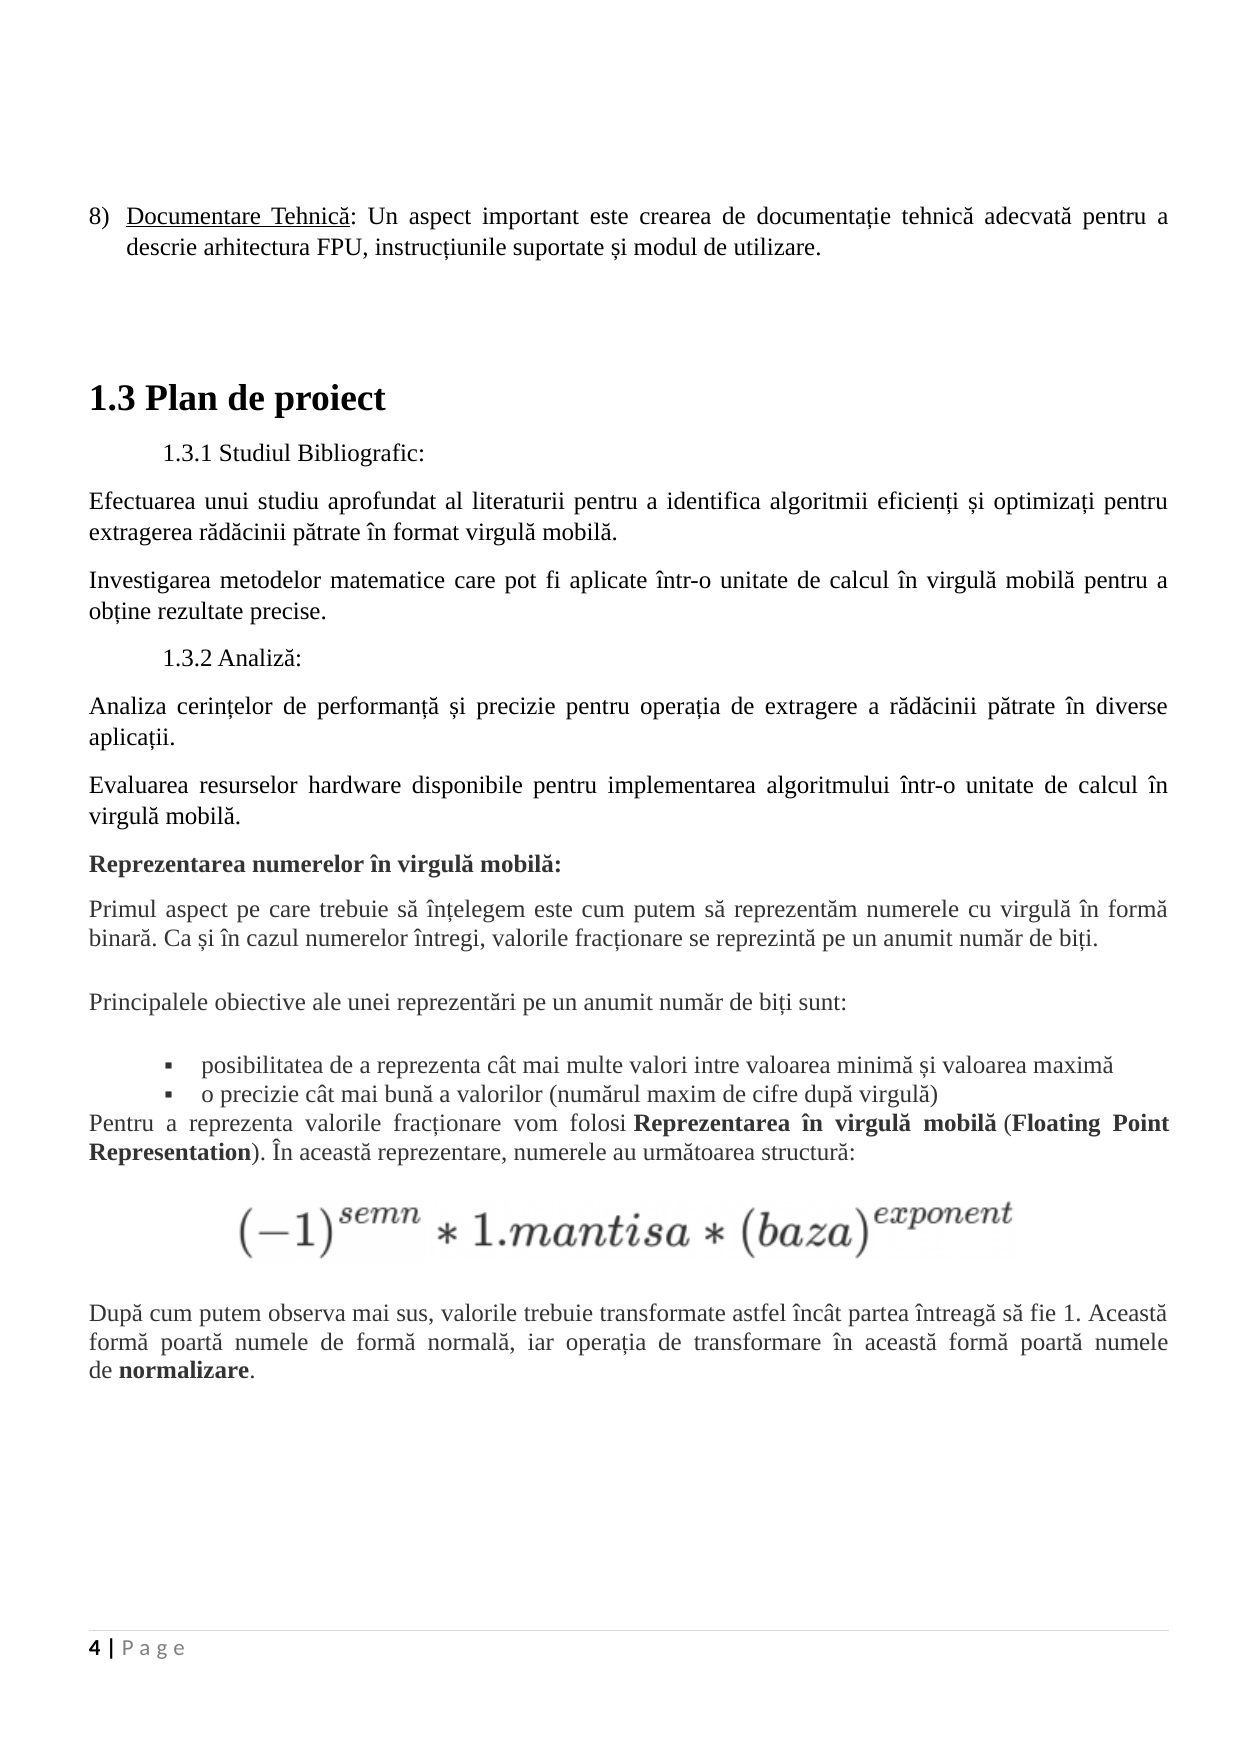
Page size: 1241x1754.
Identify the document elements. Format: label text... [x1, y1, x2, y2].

list posibilitatea de a reprezenta cât mai multe valori intre valoarea minimă și valoarea maximă [164, 1050, 1169, 1079]
list o precizie cât mai bună a valorilor (numărul maxim de cifre după virgulă) [164, 1079, 1169, 1108]
text 1.3.2 Analiză: [89, 643, 1169, 672]
text Evaluarea resurselor hardware disponibile pentru implementarea algoritmului într-o unitate de calcul în virgulă mobilă. [89, 770, 1169, 830]
text Primul aspect pe care trebuie să înțelegem este cum putem să reprezentăm numerele cu virgulă în formă binară. Ca și în cazul numerelor întregi, valorile fracționare se reprezintă pe un anumit număr de biți. [89, 894, 1169, 952]
list Documentare Tehnică: Un aspect important este crearea de documentație tehnică adecvată pentru a descrie arhitectura FPU, instrucțiunile suportate și modul de utilizare. [89, 201, 1169, 261]
text Efectuarea unui studiu aprofundat al literaturii pentru a identifica algoritmii eficienți și optimizați pentru extragerea rădăcinii pătrate în format virgulă mobilă. [89, 486, 1169, 546]
text Investigarea metodelor matematice care pot fi aplicate într-o unitate de calcul în virgulă mobilă pentru a obține rezultate precise. [89, 565, 1169, 624]
text 1.3.1 Studiul Bibliografic: [89, 438, 1169, 467]
picture [238, 1200, 1020, 1263]
text Principalele obiective ale unei reprezentări pe un anumit număr de biți sunt: [89, 987, 1169, 1015]
text 1.3 Plan de proiect [89, 375, 1169, 418]
text Pentru a reprezenta valorile fracționare vom folosi Reprezentarea în virgulă mobilă (Floating Point Representation). În această reprezentare, numerele au următoarea structură: [89, 1108, 1169, 1165]
text După cum putem observa mai sus, valorile trebuie transformate astfel încât partea întreagă să fie 1. Această formă poartă numele de formă normală, iar operația de transformare în această formă poartă numele de normalizare. [89, 1298, 1169, 1384]
text Analiza cerințelor de performanță și precizie pentru operația de extragere a rădăcinii pătrate în diverse aplicații. [89, 691, 1169, 751]
text Reprezentarea numerelor în virgulă mobilă: [89, 849, 1169, 877]
